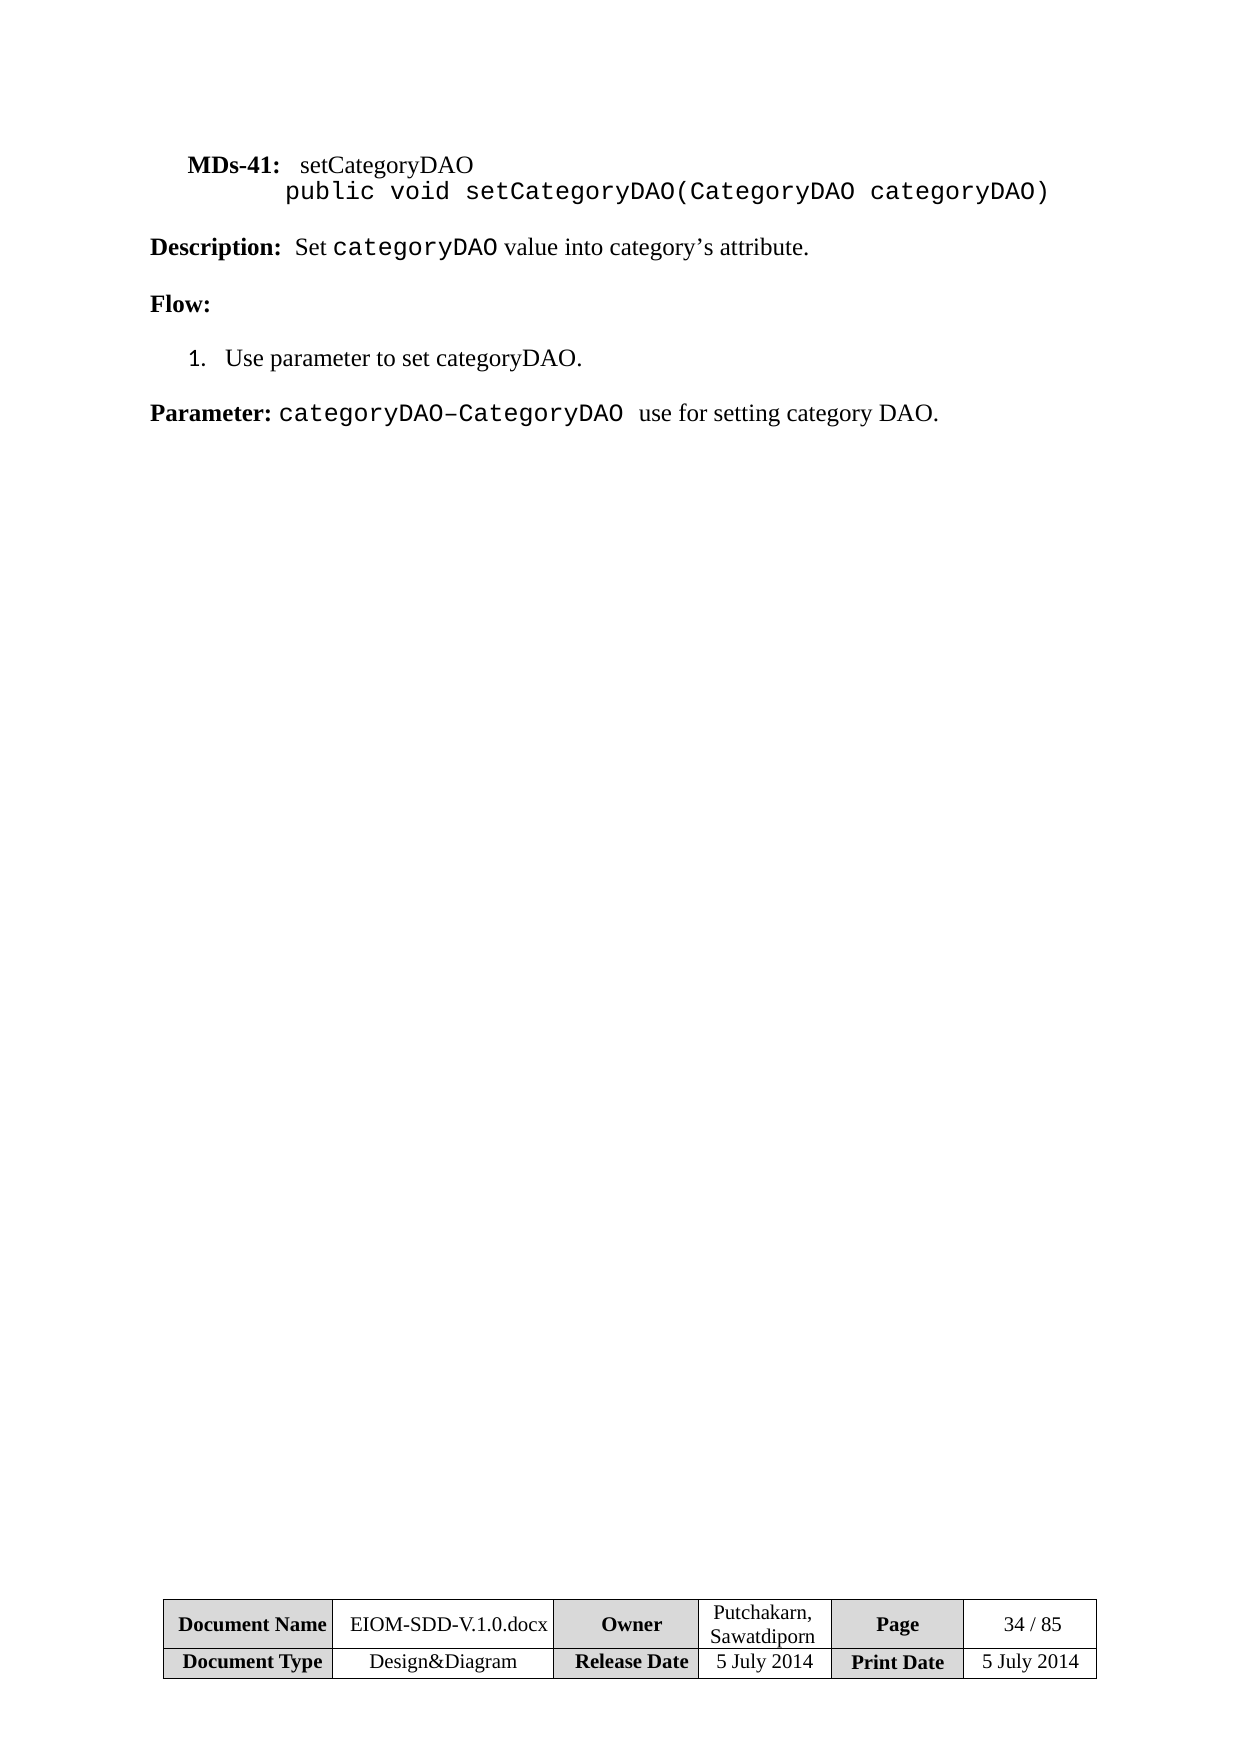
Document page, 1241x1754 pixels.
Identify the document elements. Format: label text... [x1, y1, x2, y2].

text Parameter: categoryDAO–CategoryDAO use for setting category DAO. [150, 398, 1090, 429]
text Description: Set categoryDAO value into category’s attribute. [150, 232, 1090, 263]
list Use parameter to set categoryDAO. [150, 343, 1090, 373]
text Flow: [150, 289, 1090, 317]
list setCategoryDAO [187, 150, 1090, 179]
text public void setCategoryDAO(CategoryDAO categoryDAO) [150, 179, 1090, 207]
